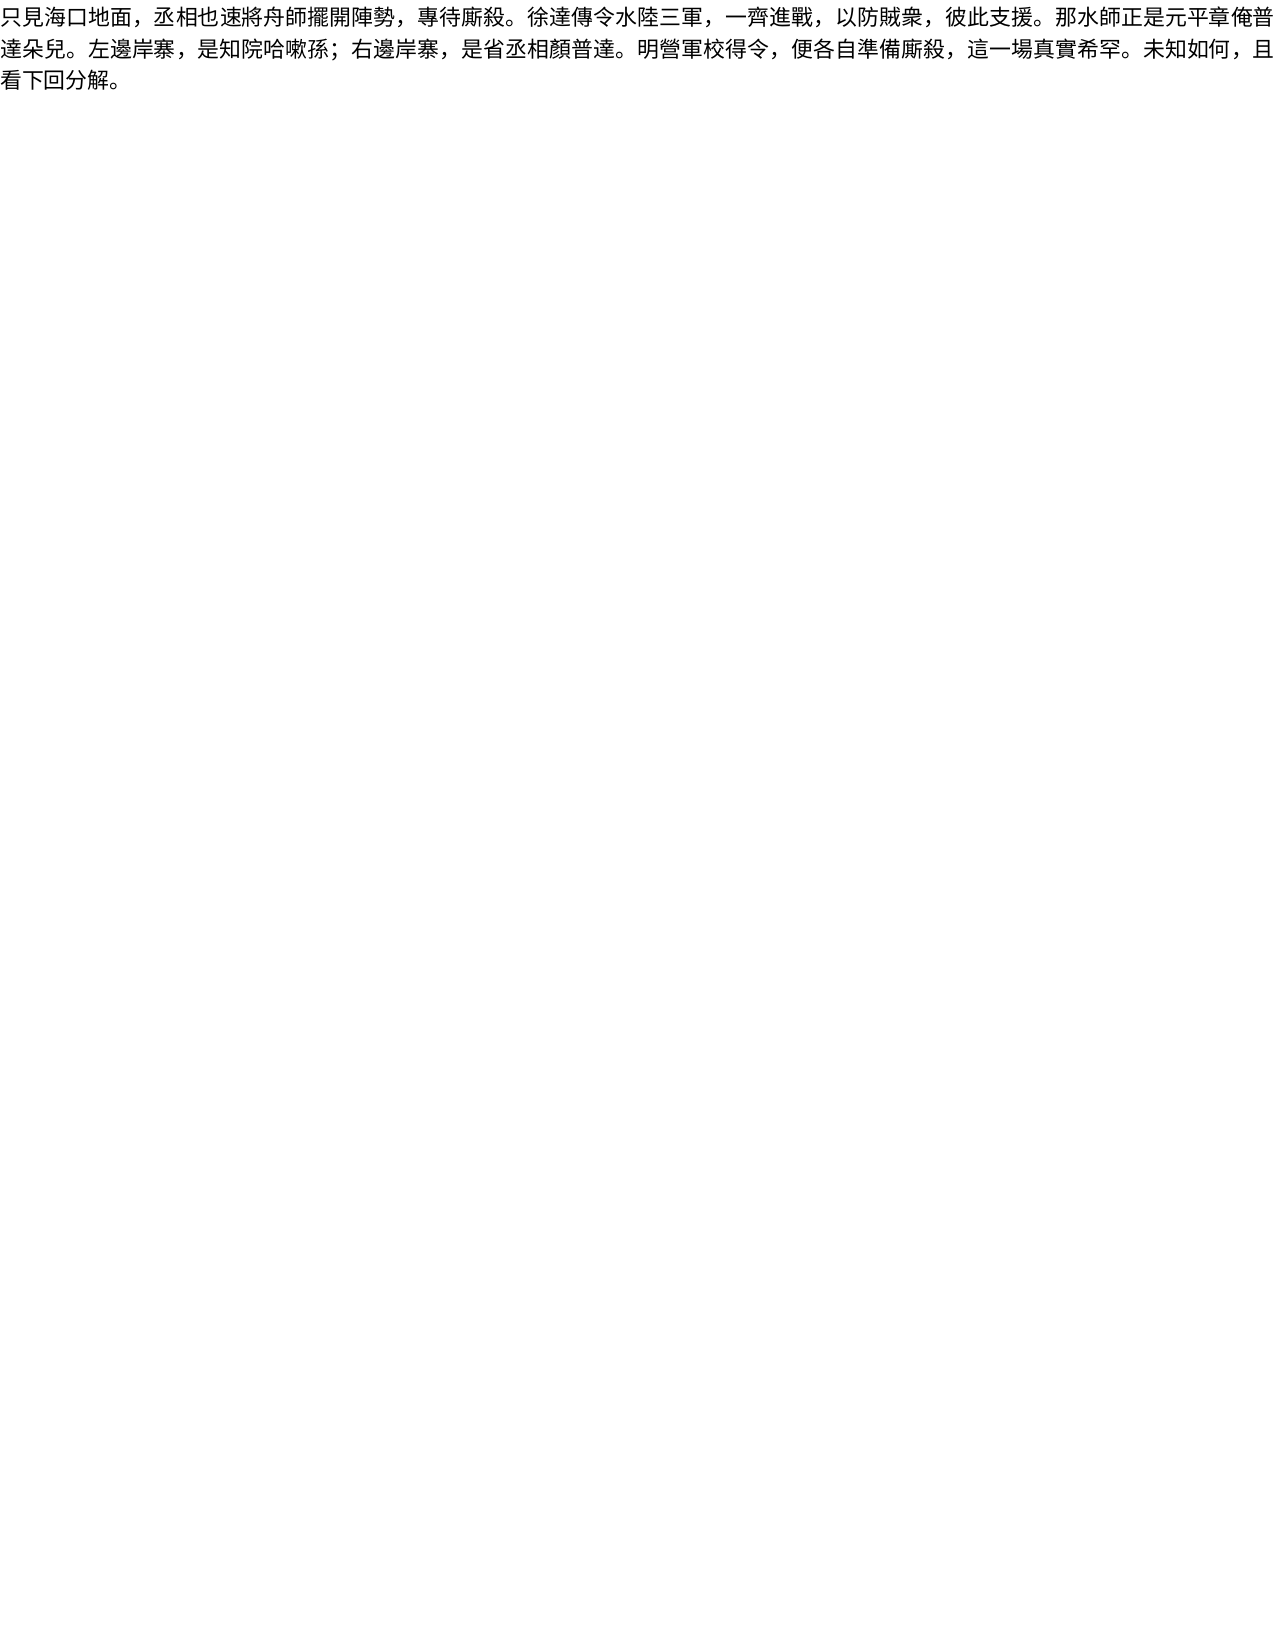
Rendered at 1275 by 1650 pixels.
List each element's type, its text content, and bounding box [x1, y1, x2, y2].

text 只見海口地面，丞相也速將舟師擺開陣勢，專待廝殺。徐達傳令水陸三軍，一齊進戰，以防賊衆，彼此支援。那水師正是元平章俺普達朵兒。左邊岸寨，是知院哈嗽孫；右邊岸寨，是省丞相顏普達。明營軍校得令，便各自準備廝殺，這一場真實希罕。未知如何，且看下回分解。 [0, 0, 1275, 95]
